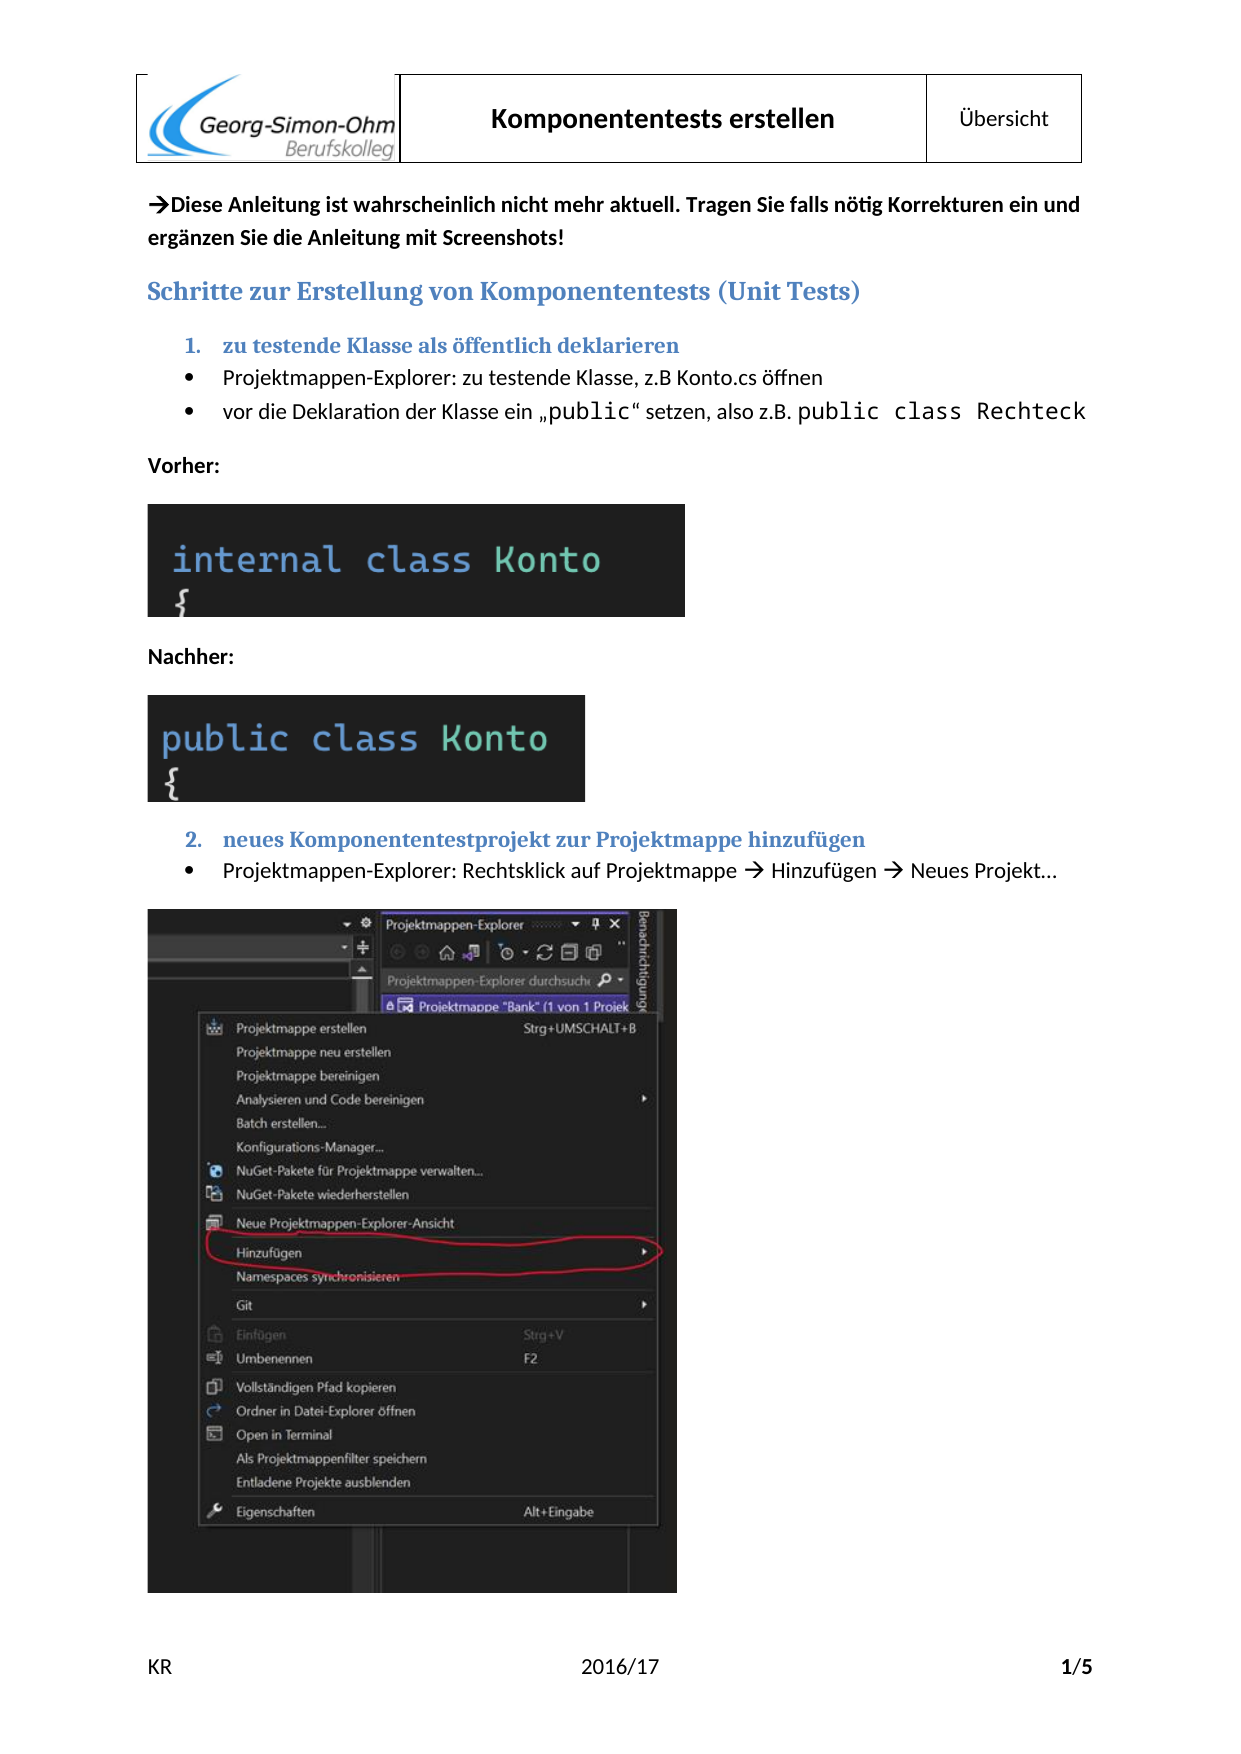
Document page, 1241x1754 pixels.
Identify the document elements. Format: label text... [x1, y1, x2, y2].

list Projektmappen-Explorer: Rechtsklick auf Projektmappe Hinzufügen Neues Projekt… [185, 857, 1093, 884]
list vor die Deklaration der Klasse ein „public“ setzen, also z.B. public class Rechteck [185, 395, 1093, 426]
text Vorher: [148, 452, 1093, 479]
picture [147, 695, 586, 802]
text Nachher: [148, 642, 1093, 670]
subtitle Schritte zur Erstellung von Komponententests (Unit Tests) [148, 276, 1093, 307]
picture [147, 74, 396, 162]
subtitle neues Komponententestprojekt zur Projektmappe hinzufügen [185, 826, 1093, 853]
text Diese Anleitung ist wahrscheinlich nicht mehr aktuell. Tragen Sie falls nötig Korrekturen ein und ergänzen Sie die Anleitung mit Screenshots! [148, 191, 1093, 251]
picture [147, 504, 685, 617]
subtitle zu testende Klasse als öffentlich deklarieren [185, 332, 1093, 359]
list Projektmappen-Explorer: zu testende Klasse, z.B Konto.cs öffnen [185, 363, 1093, 391]
picture [147, 909, 677, 1593]
